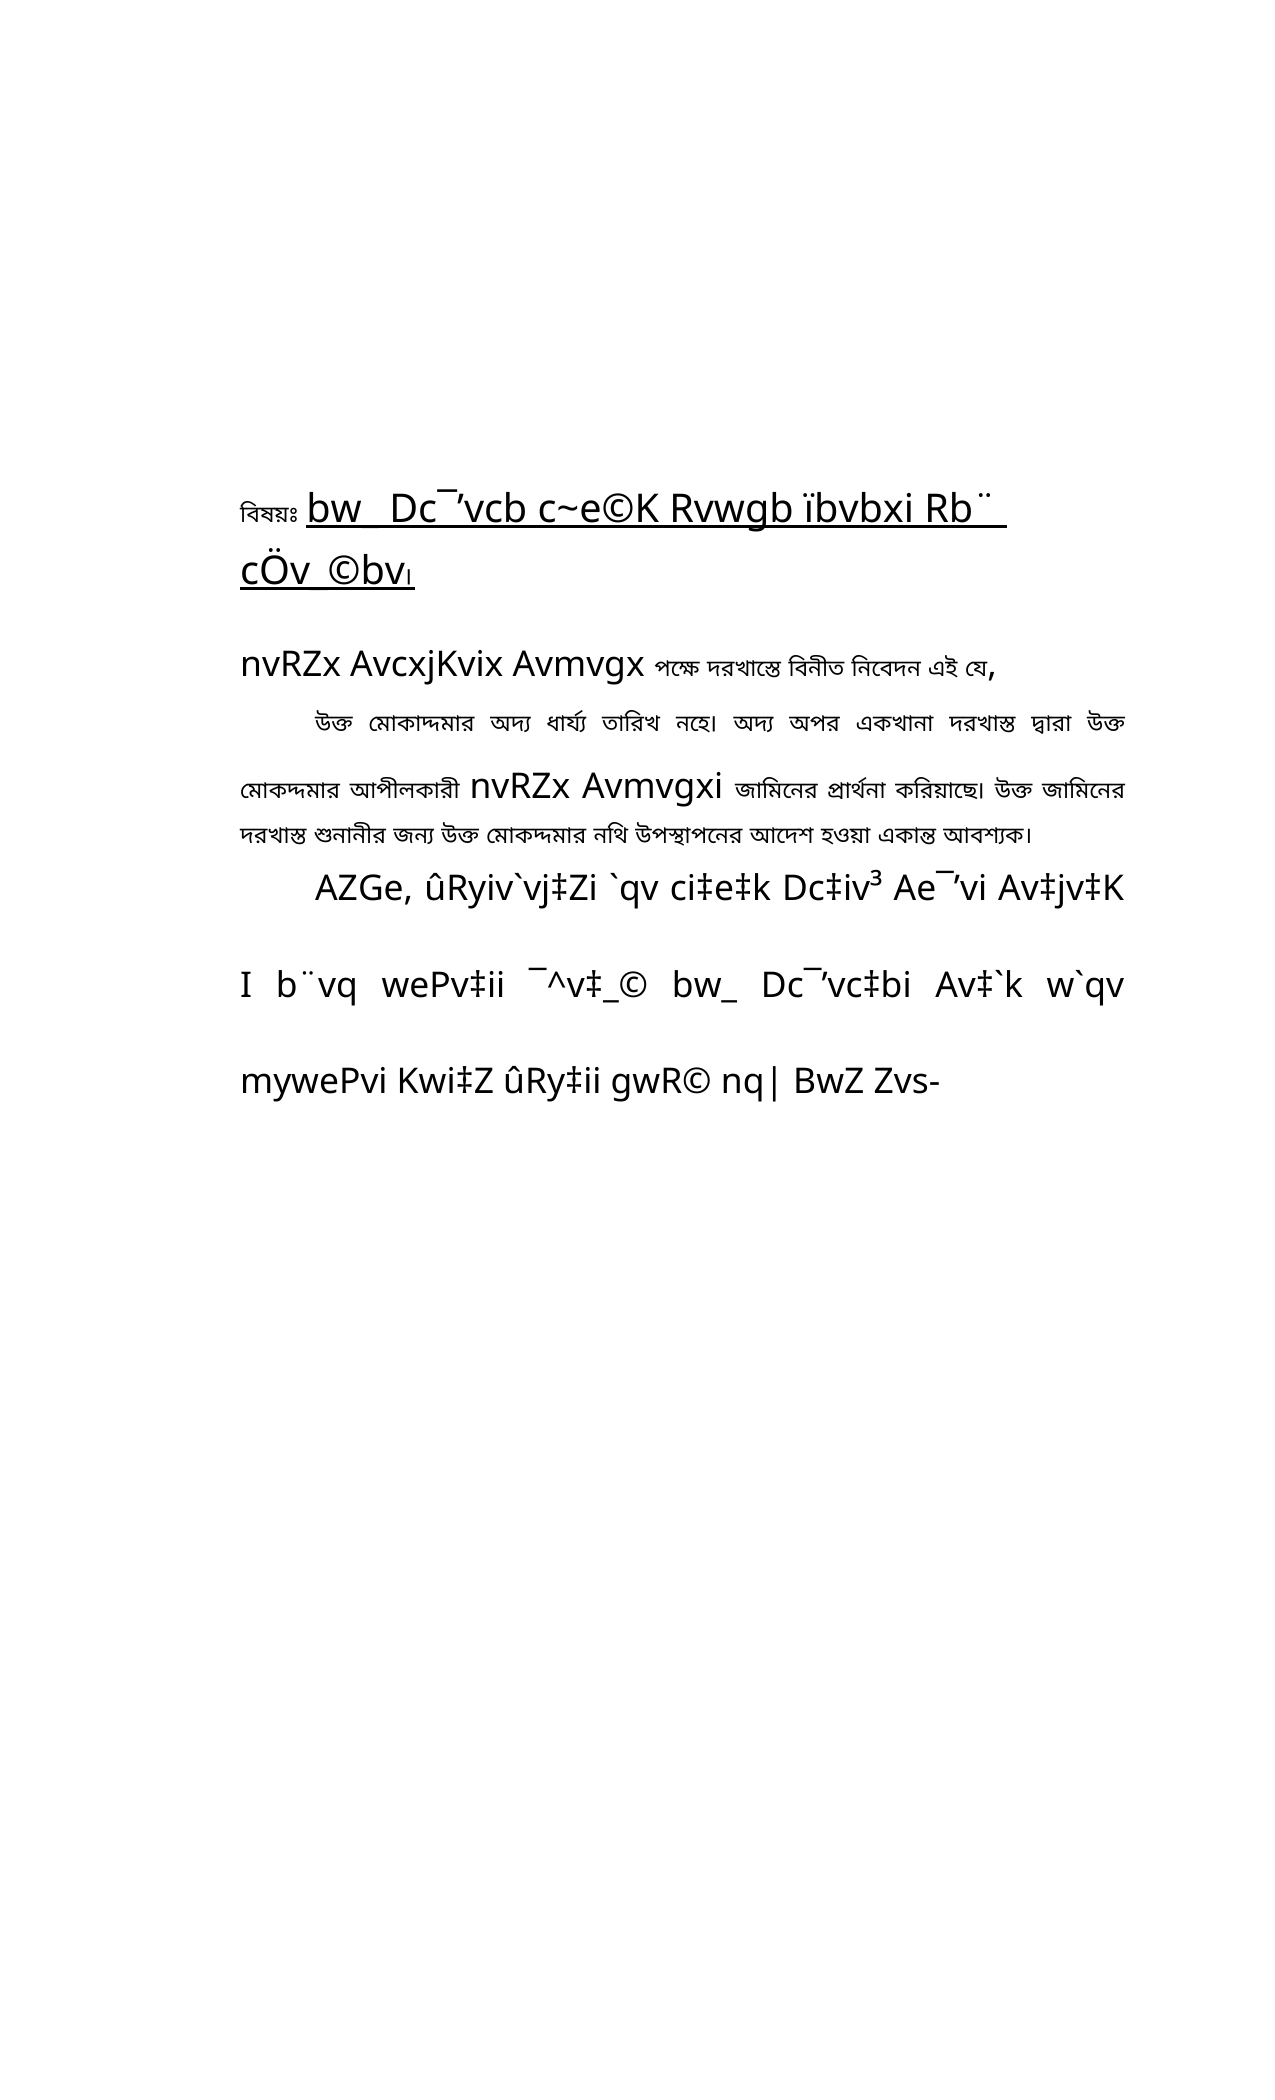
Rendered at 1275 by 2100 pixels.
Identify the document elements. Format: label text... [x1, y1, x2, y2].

text AZGe, ûRyiv`vj‡Zi `qv ci‡e‡k Dc‡iv³ Ae¯’vi Av‡jv‡K I b¨vq wePv‡ii ¯^v‡_© bw_ Dc¯’vc‡bi Av‡`k w`qv mywePvi Kwi‡Z ûRy‡ii gwR© nq| BwZ Zvs- [240, 863, 1125, 1104]
text nvRZx AvcxjKvix Avmvgx পক্ষে দরখাস্তে বিনীত নিবেদন এই যে, [240, 638, 1125, 686]
text উক্ত মোকাদ্দমার অদ্য ধার্য্য তারিখ নহে। অদ্য অপর একখানা দরখাস্ত দ্বারা উক্ত মোকদ্দমার আপীলকারী nvRZx Avmvgxi জামিনের প্রার্থনা করিয়াছে। উক্ত জামিনের দরখাস্ত শুনানীর জন্য উক্ত মোকদ্দমার নথি উপস্থাপনের আদেশ হওয়া একান্ত আবশ্যক। [240, 710, 1125, 849]
text বিষয়ঃ bw_ Dc¯’vcb c~e©K Rvwgb ïbvbxi Rb¨ cÖv_©bv। [240, 480, 1125, 596]
